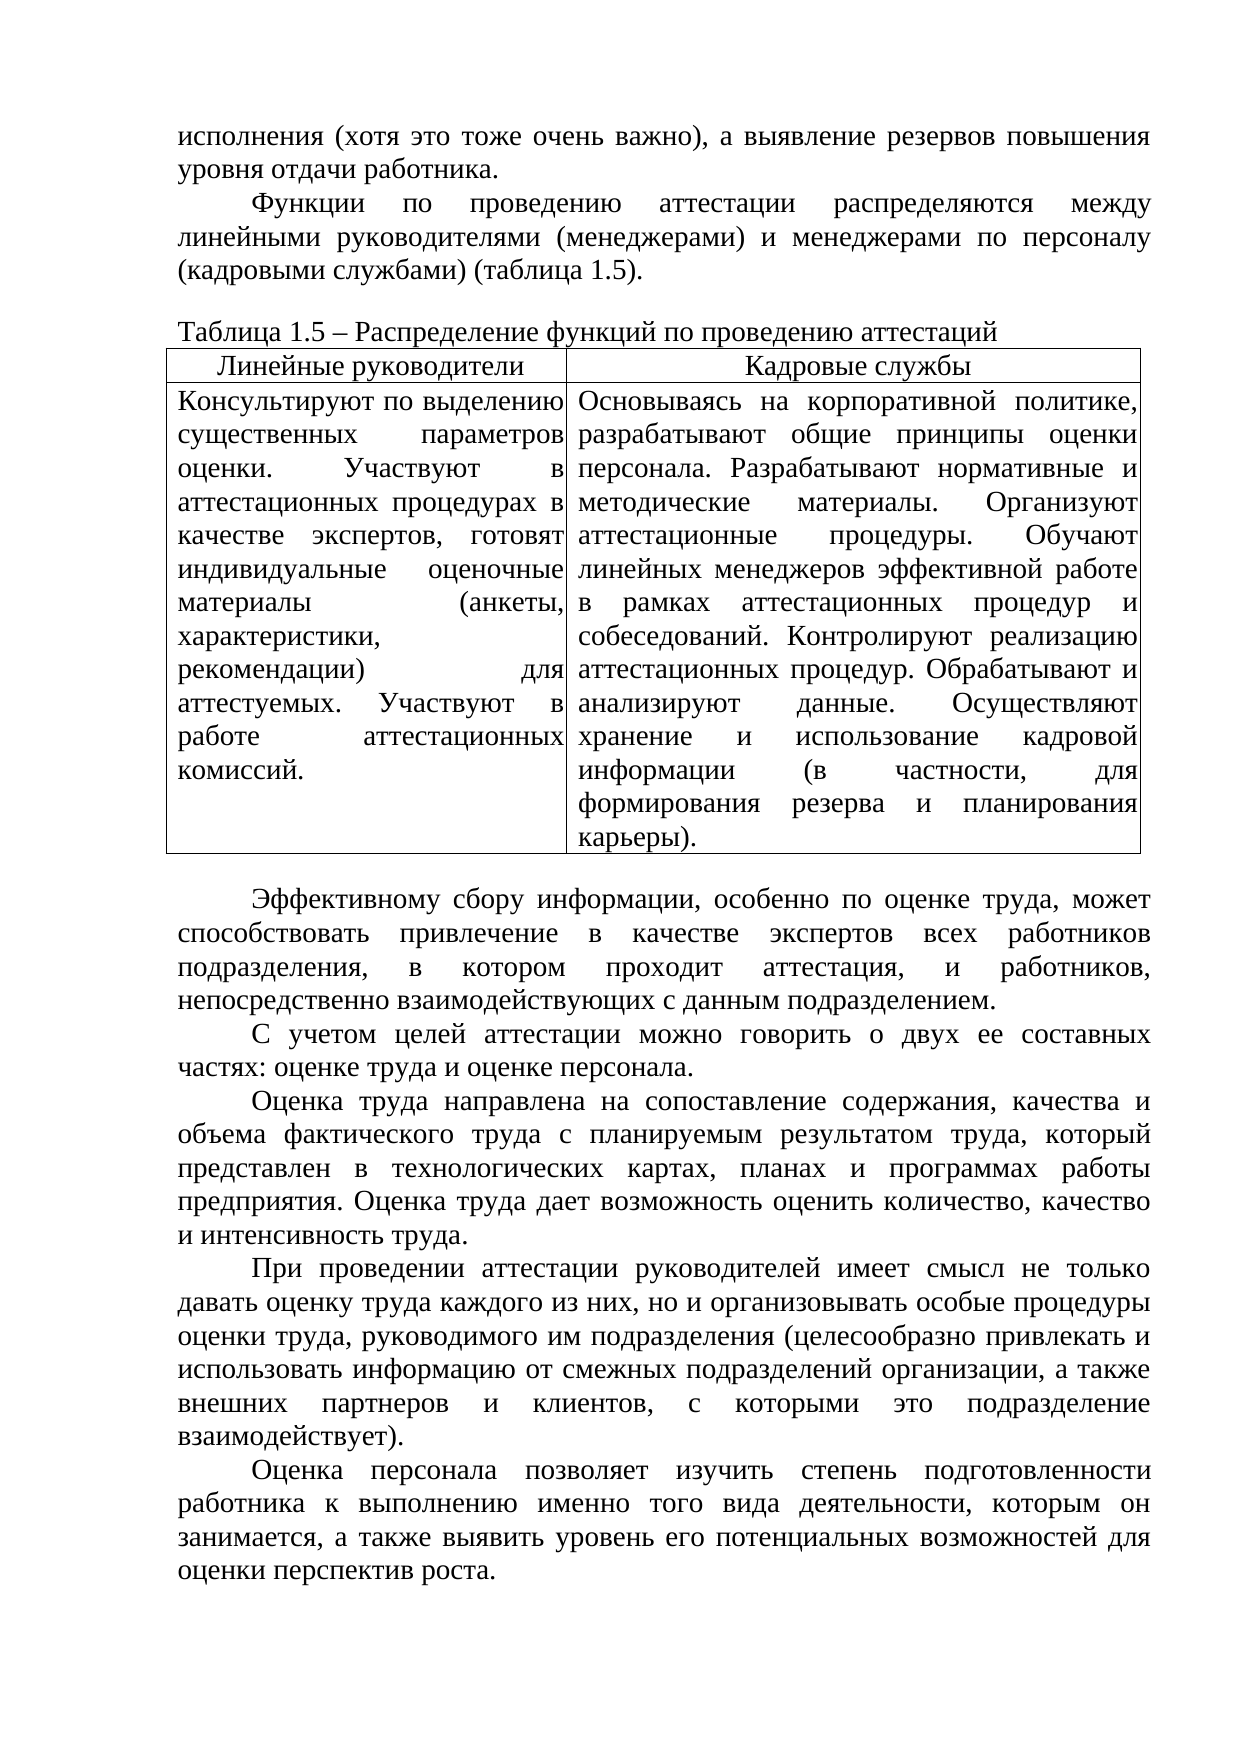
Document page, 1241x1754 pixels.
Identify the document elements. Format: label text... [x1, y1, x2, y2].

text При проведении аттестации руководителей имеет смысл не только давать оценку труда каждого из них, но и организовывать особые процедуры оценки труда, руководимого им подразделения (целесообразно привлекать и использовать информацию от смежных подразделений организации, а также внешних партнеров и клиентов, с которыми это подразделение взаимодействует). [177, 1251, 1152, 1452]
table_header Линейные руководители [167, 349, 566, 382]
text Эффективному сбору информации, особенно по оценке труда, может способствовать привлечение в качестве экспертов всех работников подразделения, в котором проходит аттестация, и работников, непосредственно взаимодействующих с данным подразделением. [177, 882, 1152, 1016]
text Оценка труда направлена на сопоставление содержания, качества и объема фактического труда с планируемым результатом труда, который представлен в технологических картах, планах и программах работы предприятия. Оценка труда дает возможность оценить количество, качество и интенсивность труда. [177, 1083, 1152, 1251]
table_cell Консультируют по выделению существенных параметров оценки. Участвуют в аттестационных процедурах в качестве экспертов, готовят индивидуальные оценочные материалы (анкеты, характеристики, рекомендации) для аттестуемых. Участвуют в работе аттестационных комиссий. [167, 383, 566, 853]
table_cell Основываясь на корпоративной политике, разрабатывают общие принципы оценки персонала. Разрабатывают нормативные и методические материалы. Организуют аттестационные процедуры. Обучают линейных менеджеров эффективной работе в рамках аттестационных процедур и собеседований. Контролируют реализацию аттестационных процедур. Обрабатывают и анализируют данные. Осуществляют хранение и использование кадровой информации (в частности, для формирования резерва и планирования карьеры). [567, 383, 1140, 853]
text Таблица 1.5 – Распределение функций по проведению аттестаций [177, 314, 1152, 347]
text С учетом целей аттестации можно говорить о двух ее составных частях: оценке труда и оценке персонала. [177, 1016, 1152, 1083]
text Функции по проведению аттестации распределяются между линейными руководителями (менеджерами) и менеджерами по персоналу (кадровыми службами) (таблица 1.5). [177, 185, 1152, 286]
table_header Кадровые службы [567, 349, 1140, 382]
text Оценка персонала позволяет изучить степень подготовленности работника к выполнению именно того вида деятельности, которым он занимается, а также выявить уровень его потенциальных возможностей для оценки перспектив роста. [177, 1452, 1152, 1586]
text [177, 118, 1152, 185]
